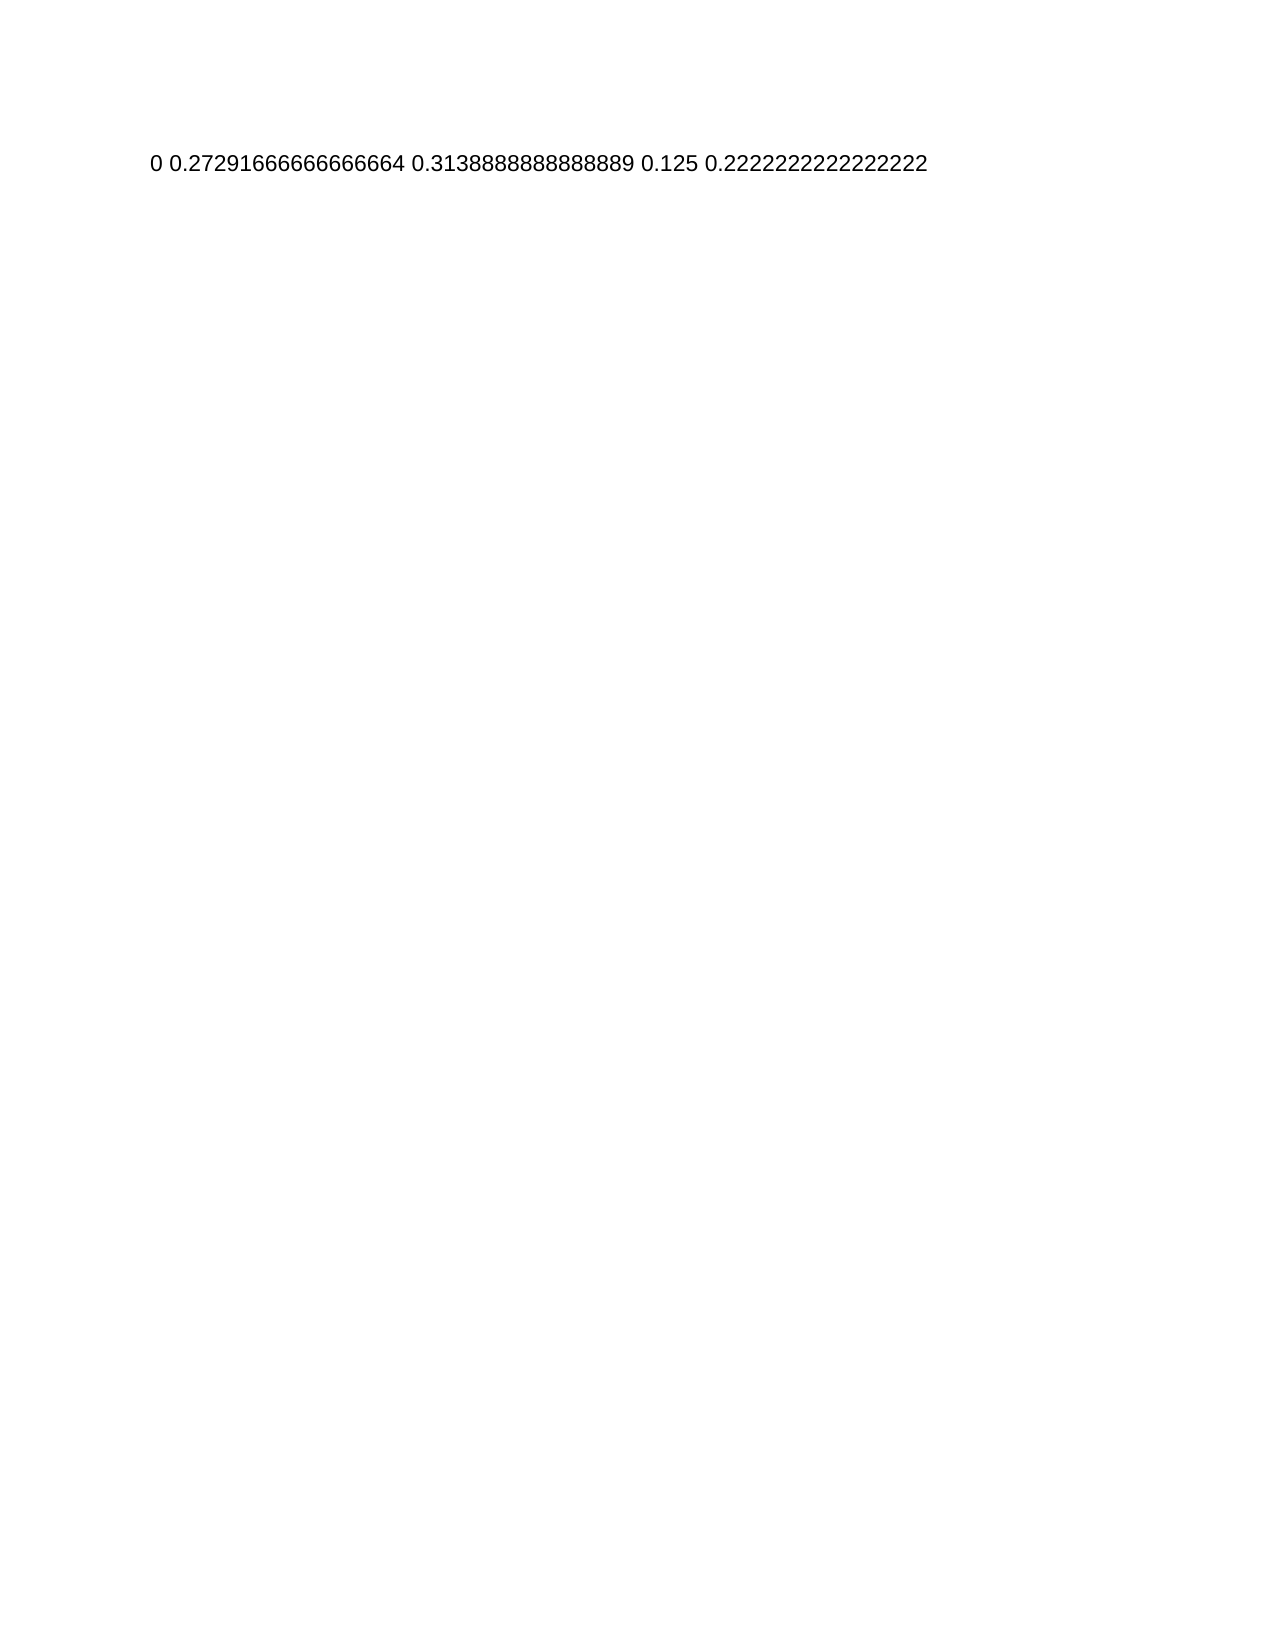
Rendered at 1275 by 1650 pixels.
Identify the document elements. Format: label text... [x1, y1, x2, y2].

text 0 0.27291666666666664 0.3138888888888889 0.125 0.2222222222222222 [150, 150, 1125, 176]
